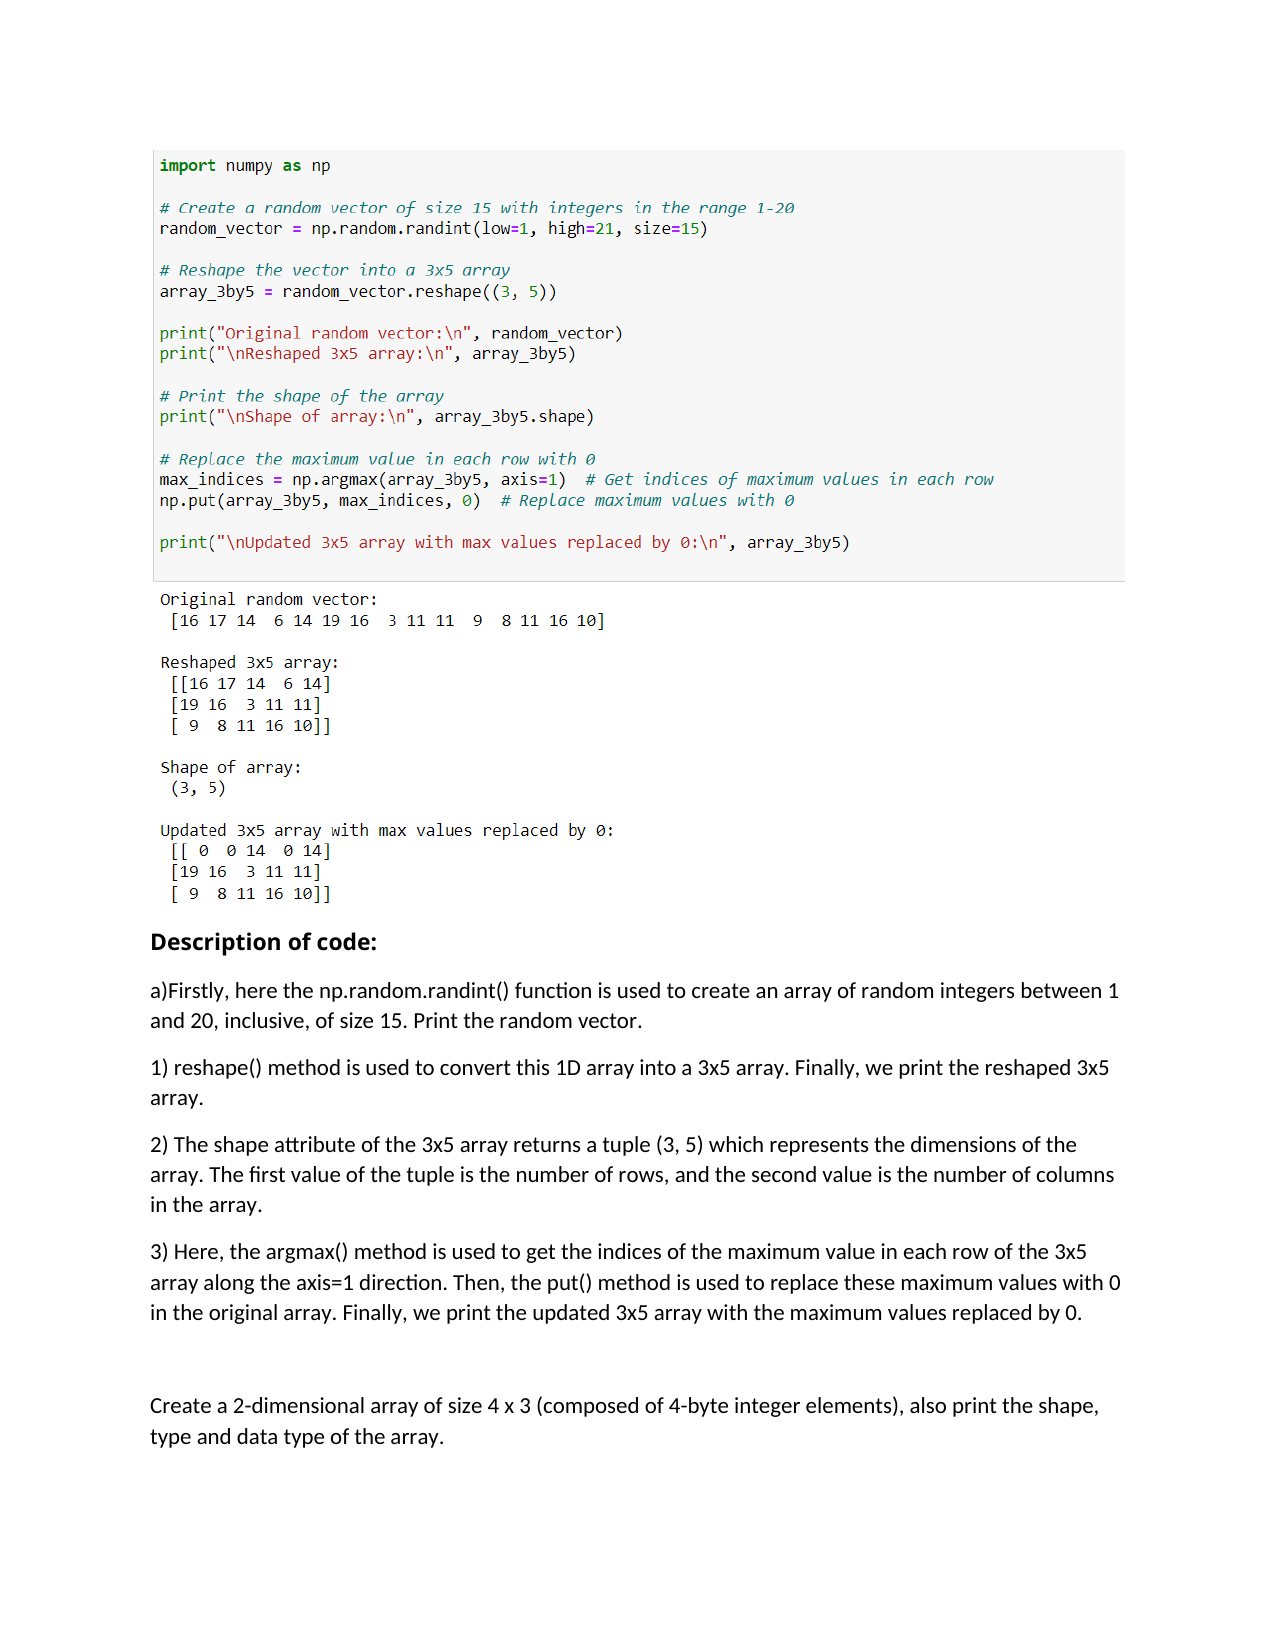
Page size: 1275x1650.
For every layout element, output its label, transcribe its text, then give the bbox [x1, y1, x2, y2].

text Description of code: [150, 926, 1125, 957]
text 2) The shape attribute of the 3x5 array returns a tuple (3, 5) which represents the dimensions of the array. The first value of the tuple is the number of rows, and the second value is the number of columns in the array. [150, 1130, 1125, 1219]
text 3) Here, the argmax() method is used to get the indices of the maximum value in each row of the 3x5 array along the axis=1 direction. Then, the put() method is used to replace these maximum values with 0 in the original array. Finally, we print the updated 3x5 array with the maximum values replaced by 0. [150, 1237, 1125, 1326]
text a)Firstly, here the np.random.randint() function is used to create an array of random integers between 1 and 20, inclusive, of size 15. Print the random vector. [150, 976, 1125, 1034]
text Create a 2-dimensional array of size 4 x 3 (composed of 4-byte integer elements), also print the shape, type and data type of the array. [150, 1392, 1125, 1450]
text 1) reshape() method is used to convert this 1D array into a 3x5 array. Finally, we print the reshaped 3x5 array. [150, 1053, 1125, 1111]
picture [150, 150, 1125, 907]
